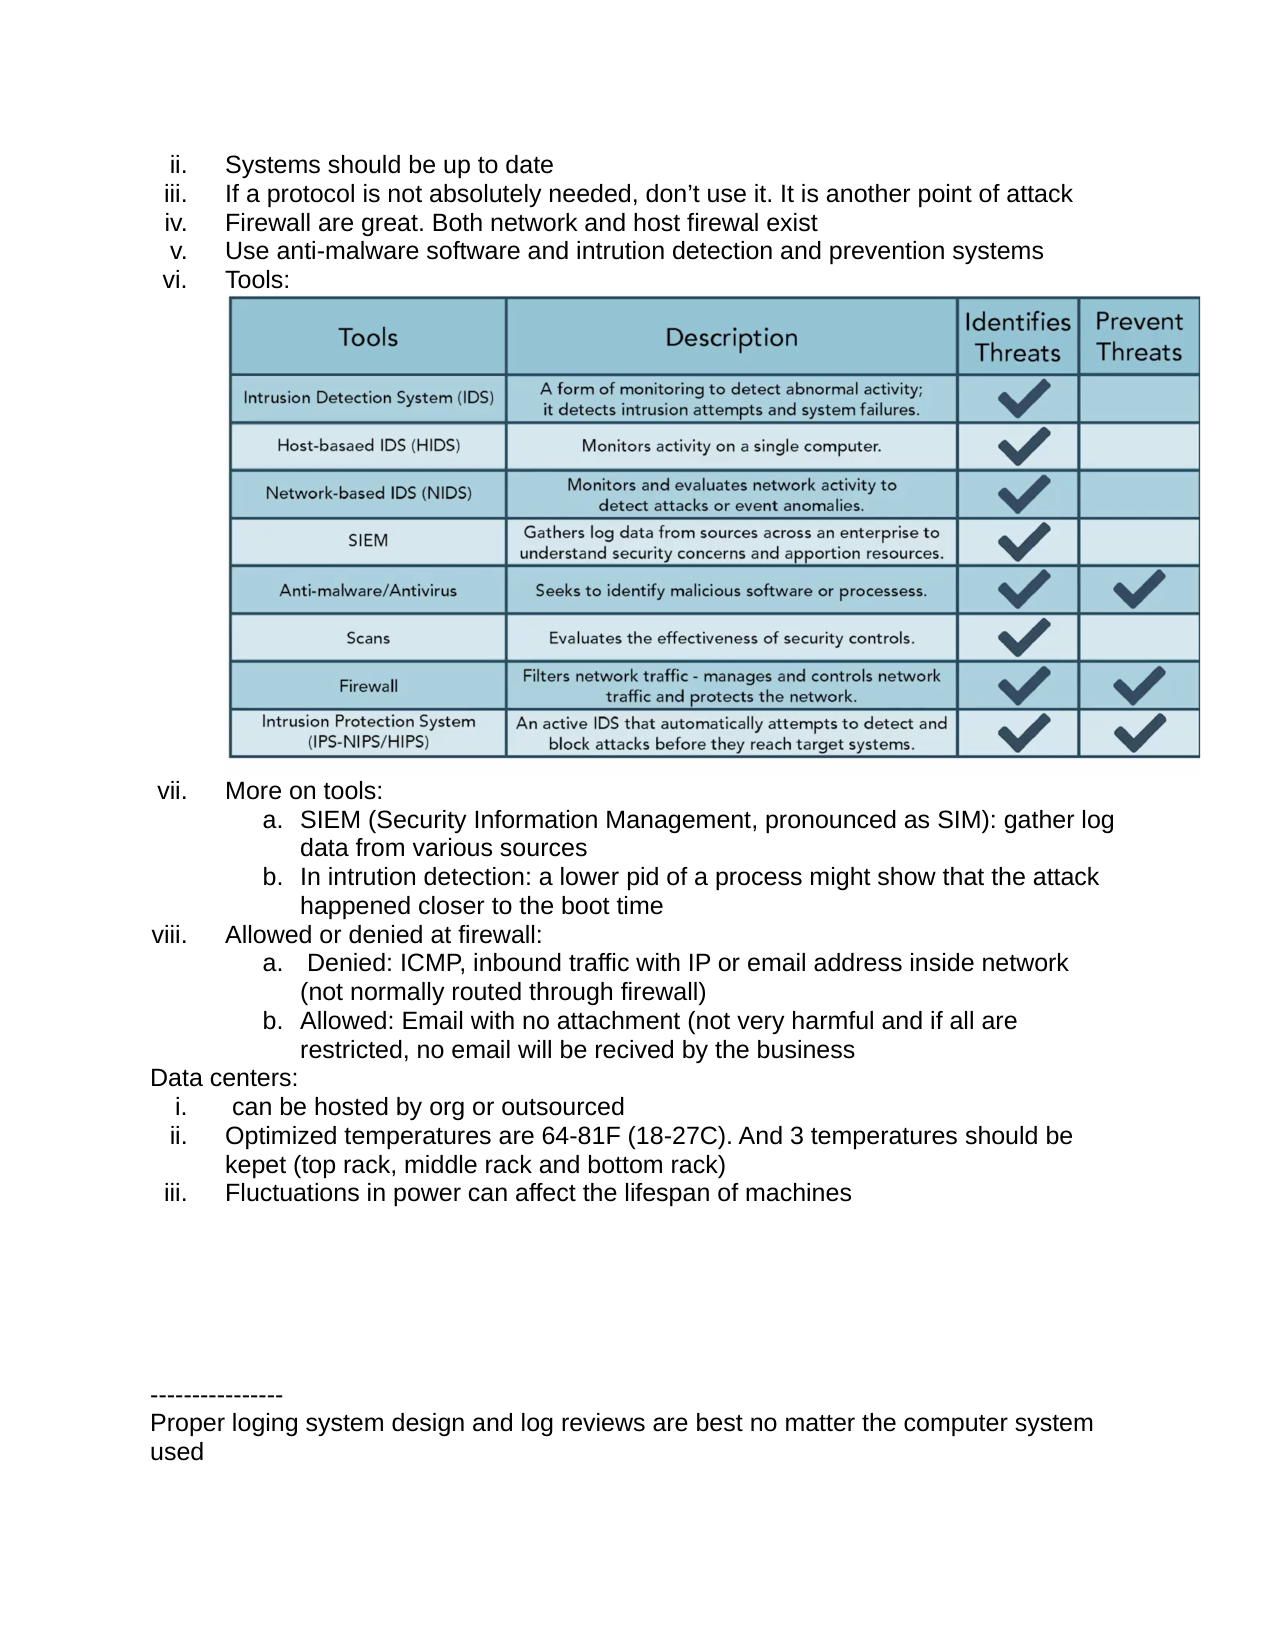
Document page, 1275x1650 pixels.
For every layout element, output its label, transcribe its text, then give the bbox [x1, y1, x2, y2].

text ---------------- [150, 1379, 1125, 1408]
list Optimized temperatures are 64-81F (18-27C). And 3 temperatures should be kepet (top rack, middle rack and bottom rack) [187, 1121, 1125, 1178]
list Allowed or denied at firewall: [187, 919, 1125, 948]
list Firewall are great. Both network and host firewal exist [187, 207, 1125, 236]
list Denied: ICMP, inbound traffic with IP or email address inside network (not normally routed through firewall) [262, 948, 1125, 1006]
list If a protocol is not absolutely needed, don’t use it. It is another point of attack [187, 179, 1125, 207]
list More on tools: [187, 776, 1125, 804]
list Allowed: Email with no attachment (not very harmful and if all are restricted, no email will be recived by the business [262, 1006, 1125, 1063]
list Tools: [187, 265, 1125, 294]
list Use anti-malware software and intrution detection and prevention systems [187, 236, 1125, 265]
text Proper loging system design and log reviews are best no matter the computer system used [150, 1408, 1125, 1466]
picture [225, 293, 1200, 776]
list SIEM (Security Information Management, pronounced as SIM): gather log data from various sources [262, 804, 1125, 862]
list In intrution detection: a lower pid of a process might show that the attack happened closer to the boot time [262, 862, 1125, 919]
list can be hosted by org or outsourced [187, 1092, 1125, 1121]
list Fluctuations in power can affect the lifespan of machines [187, 1178, 1125, 1207]
list Systems should be up to date [187, 150, 1125, 179]
text Data centers: [150, 1063, 1125, 1092]
